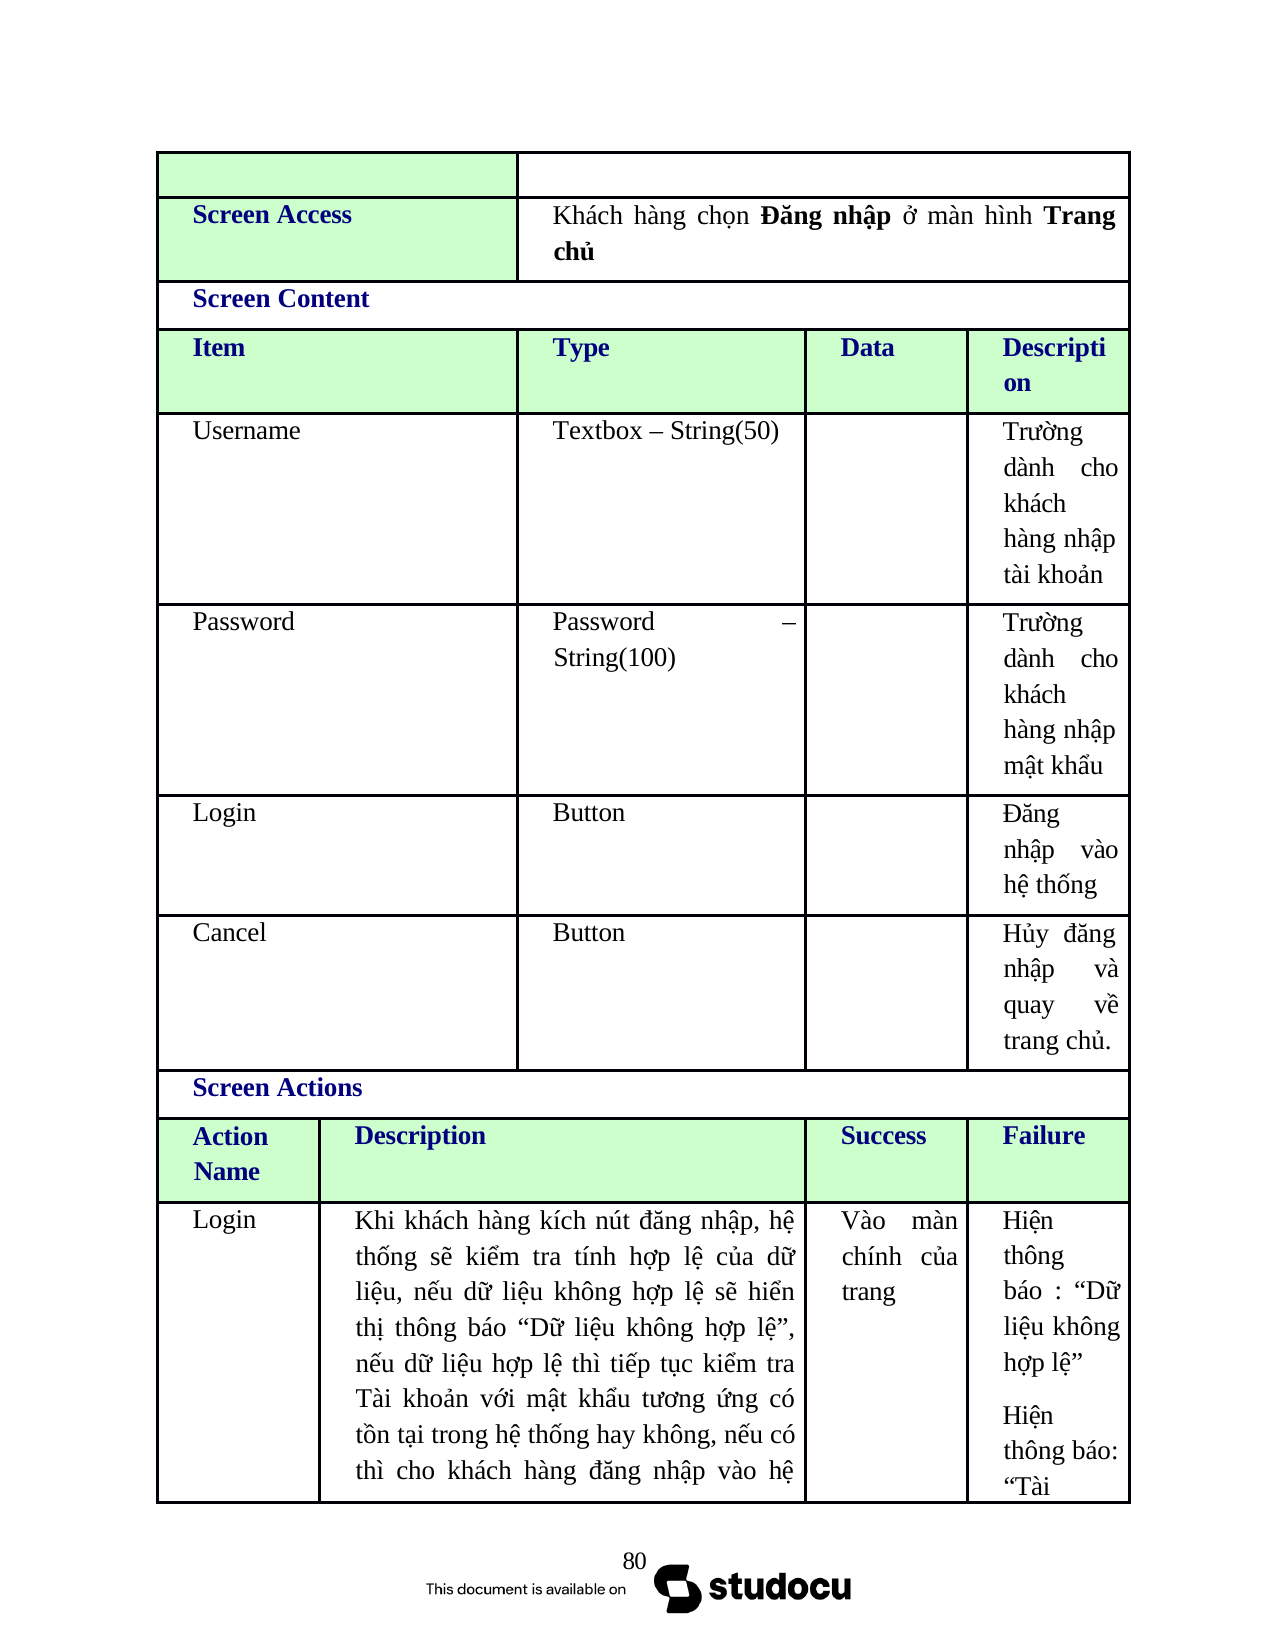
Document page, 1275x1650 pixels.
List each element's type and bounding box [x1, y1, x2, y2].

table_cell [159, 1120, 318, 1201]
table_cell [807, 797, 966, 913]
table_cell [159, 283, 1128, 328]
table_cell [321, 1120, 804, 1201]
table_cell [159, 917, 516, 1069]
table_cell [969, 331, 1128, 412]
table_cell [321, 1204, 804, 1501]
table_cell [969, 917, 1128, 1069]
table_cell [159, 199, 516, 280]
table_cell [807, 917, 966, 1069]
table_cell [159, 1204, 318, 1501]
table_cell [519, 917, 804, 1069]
picture [325, 1558, 951, 1619]
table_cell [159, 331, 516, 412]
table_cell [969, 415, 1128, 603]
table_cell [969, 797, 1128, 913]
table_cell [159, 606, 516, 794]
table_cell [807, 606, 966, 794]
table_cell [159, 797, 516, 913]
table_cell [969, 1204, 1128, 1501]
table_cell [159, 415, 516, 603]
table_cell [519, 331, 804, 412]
picture [625, 1561, 631, 1568]
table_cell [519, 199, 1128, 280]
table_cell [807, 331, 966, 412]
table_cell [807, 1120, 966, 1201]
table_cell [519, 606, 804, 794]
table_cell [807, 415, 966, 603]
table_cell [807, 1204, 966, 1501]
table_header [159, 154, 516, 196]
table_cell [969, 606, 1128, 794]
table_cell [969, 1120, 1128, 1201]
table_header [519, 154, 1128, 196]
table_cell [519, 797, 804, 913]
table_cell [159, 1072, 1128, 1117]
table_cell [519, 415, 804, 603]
